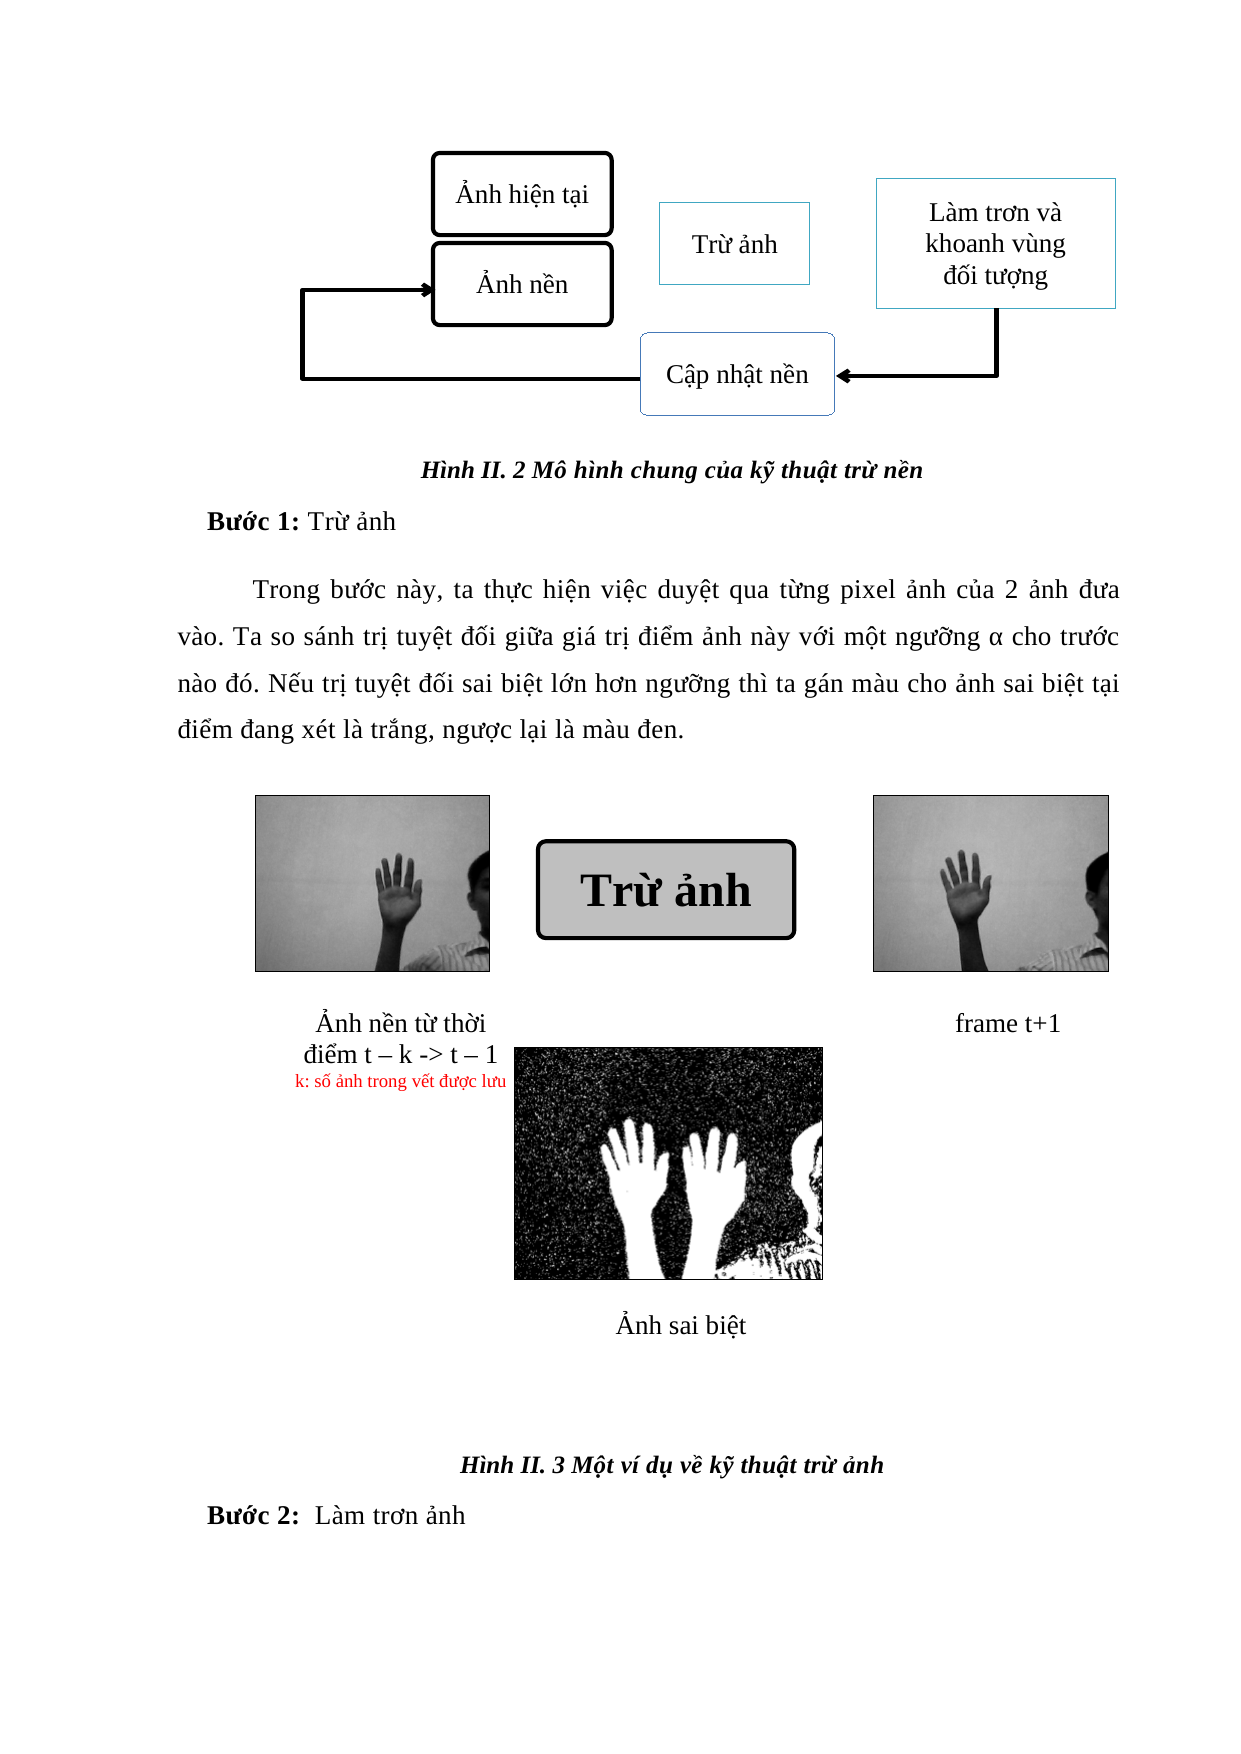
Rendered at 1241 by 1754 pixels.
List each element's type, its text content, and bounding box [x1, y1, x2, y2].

text Hình II. 3 Một ví dụ về kỹ thuật trừ ảnh [177, 1450, 1122, 1478]
text Bước 1: Trừ ảnh [177, 505, 1122, 536]
picture [874, 796, 1108, 971]
text Bước 2: Làm trơn ảnh [177, 1499, 1122, 1531]
picture [256, 796, 489, 971]
picture [515, 1048, 822, 1279]
text Trong bước này, ta thực hiện việc duyệt qua từng pixel ảnh của 2 ảnh đưa vào. Ta so sánh trị tuyệt đối giữa giá trị điểm ảnh này với một ngưỡng α cho trước nào đó. Nếu trị tuyệt đối sai biệt lớn hơn ngưỡng thì ta gán màu cho ảnh sai biệt tại điểm đang xét là trắng, ngược lại là màu đen. [177, 573, 1122, 744]
text Hình II. 2 Mô hình chung của kỹ thuật trừ nền [177, 455, 1122, 484]
